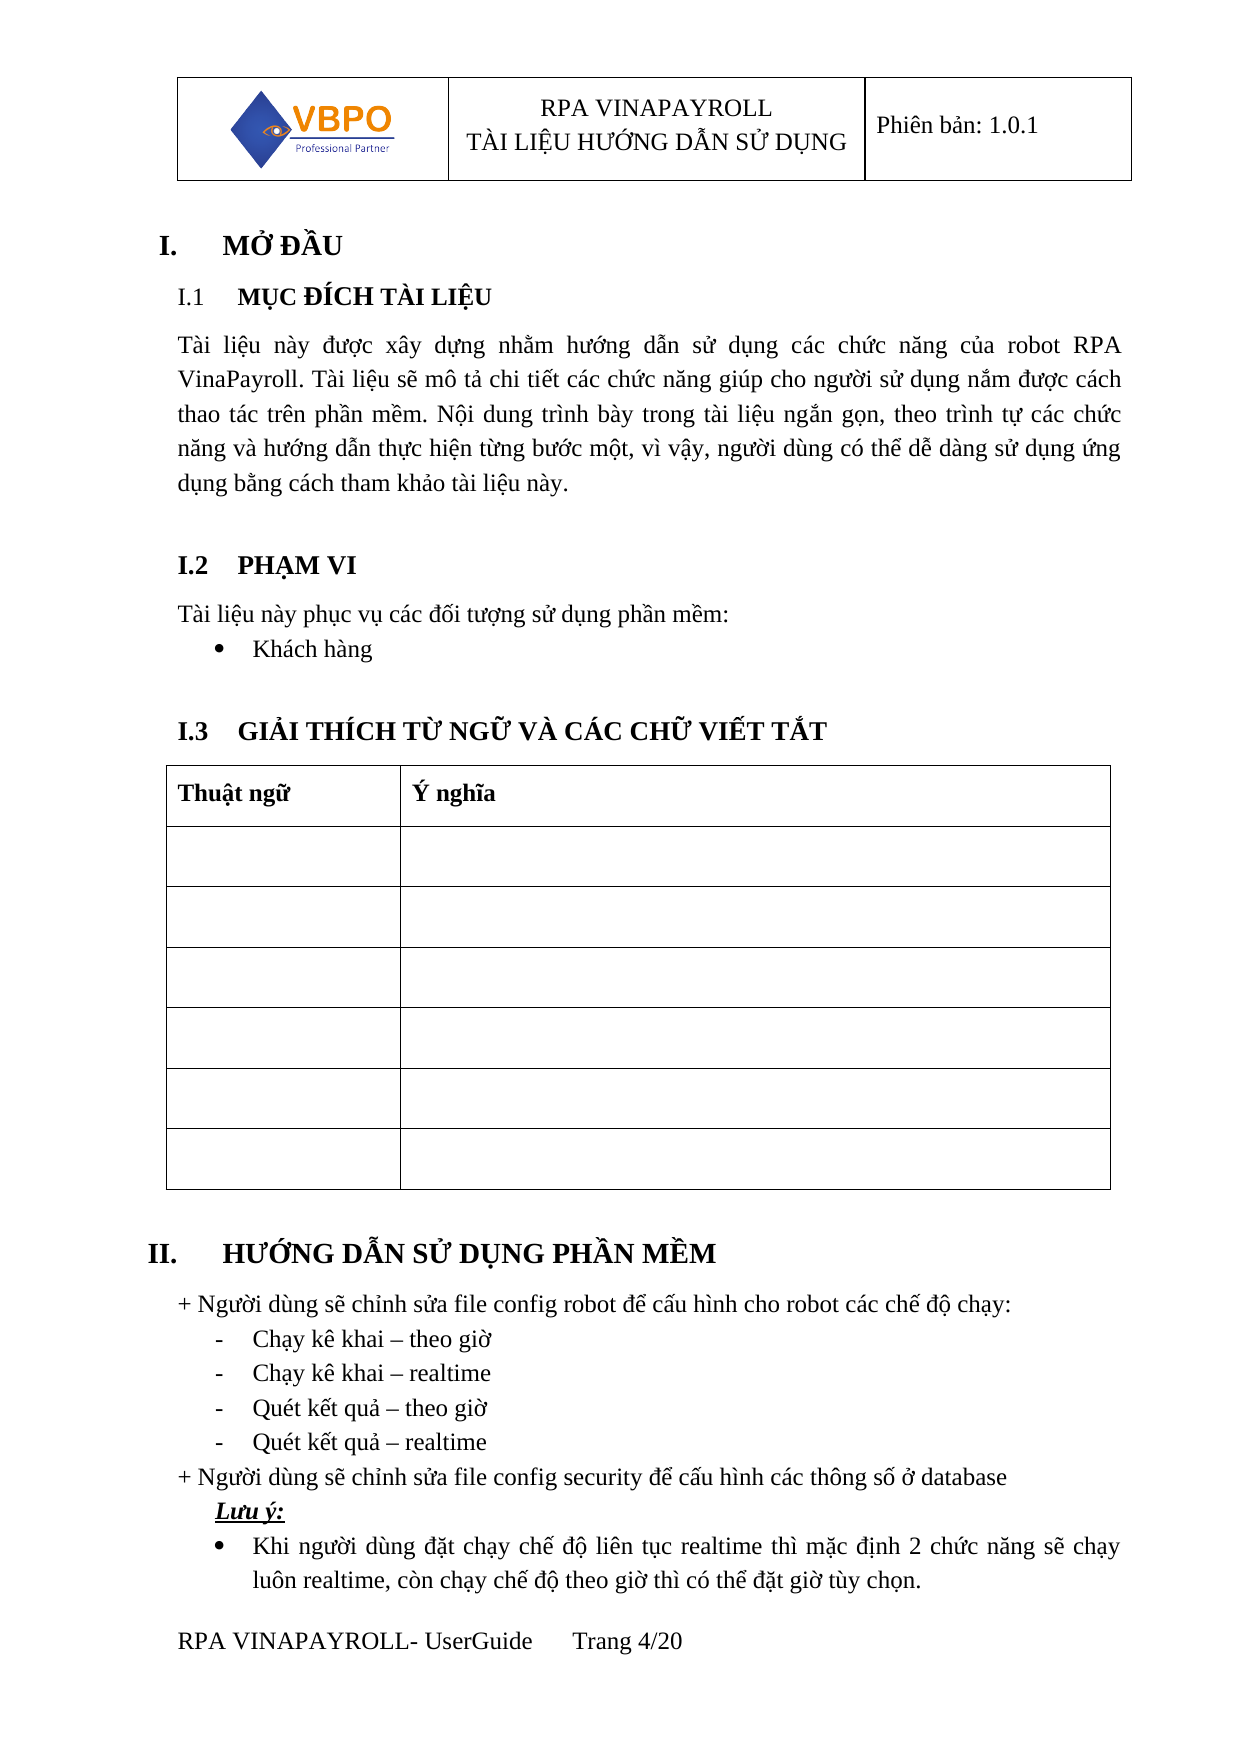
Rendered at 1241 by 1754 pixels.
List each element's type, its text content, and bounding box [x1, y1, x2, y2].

subtitle MỞ ĐẦU [177, 228, 1122, 261]
text Lưu ý: [215, 1496, 1122, 1525]
text Tài liệu này phục vụ các đối tượng sử dụng phần mềm: [177, 599, 1122, 628]
subtitle Giải thích từ ngữ và các chữ viết tắt [177, 715, 1122, 746]
subtitle HƯỚNG DẪN SỬ DỤNG PHẦN MỀM [177, 1237, 1122, 1270]
table_cell [167, 887, 400, 947]
list Chạy kê khai – theo giờ [215, 1324, 1122, 1353]
table_cell [167, 1129, 400, 1189]
list Quét kết quả – theo giờ [215, 1393, 1122, 1422]
table_cell [401, 887, 1110, 947]
table_cell [167, 827, 400, 886]
table_header Ý nghĩa [401, 766, 1110, 826]
text Tài liệu này được xây dựng nhằm hướng dẫn sử dụng các chức năng của robot RPA VinaPayroll. Tài liệu sẽ mô tả chi tiết các chức năng giúp cho người sử dụng nắm được cách thao tác trên phần mềm. Nội dung trình bày trong tài liệu ngắn gọn, theo trình tự các chức năng và hướng dẫn thực hiện từng bước một, vì vậy, người dùng có thể dễ dàng sử dụng ứng dụng bằng cách tham khảo tài liệu này. [177, 330, 1122, 497]
table_cell [167, 1008, 400, 1068]
table_cell [167, 948, 400, 1007]
list Khách hàng [215, 634, 1122, 662]
list Quét kết quả – realtime [215, 1427, 1122, 1456]
text + Người dùng sẽ chỉnh sửa file config security để cấu hình các thông số ở database [177, 1462, 1122, 1491]
subtitle Phạm vi [177, 549, 1122, 581]
table_cell [167, 1069, 400, 1128]
table_header Thuật ngữ [167, 766, 400, 826]
table_cell [401, 948, 1110, 1007]
picture [230, 90, 395, 169]
list Khi người dùng đặt chạy chế độ liên tục realtime thì mặc định 2 chức năng sẽ chạy luôn realtime, còn chạy chế độ theo giờ thì có thể đặt giờ tùy chọn. [215, 1531, 1122, 1594]
text + Người dùng sẽ chỉnh sửa file config robot để cấu hình cho robot các chế độ chạy: [177, 1289, 1122, 1318]
list Chạy kê khai – realtime [215, 1358, 1122, 1387]
subtitle Mục đích tài liệu [177, 280, 1122, 311]
table_cell [401, 1008, 1110, 1068]
table_cell [401, 1129, 1110, 1189]
table_cell [401, 827, 1110, 886]
table_cell [401, 1069, 1110, 1128]
